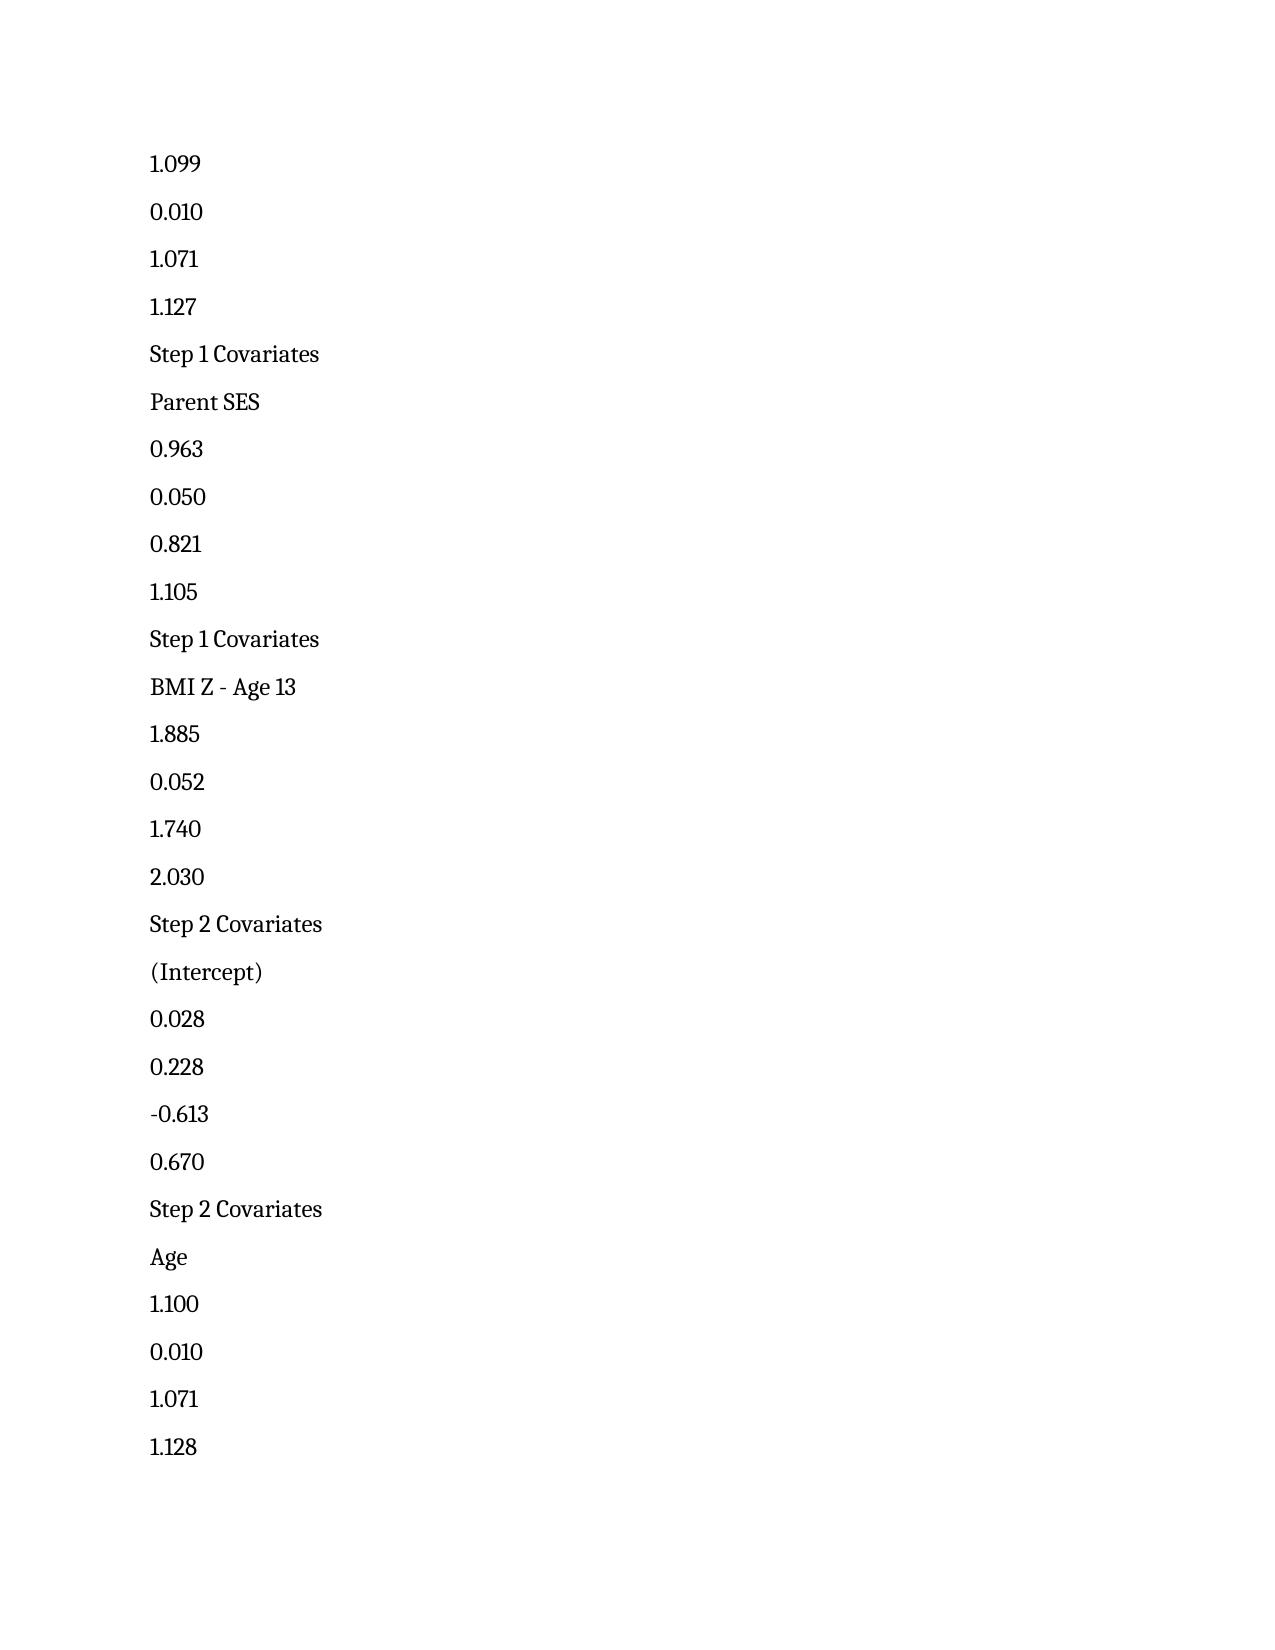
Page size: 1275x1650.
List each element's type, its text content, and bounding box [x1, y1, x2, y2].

text 0.821 [150, 530, 1125, 559]
text 1.099 [150, 150, 1125, 179]
text 1.127 [150, 292, 1125, 321]
text 0.670 [150, 1147, 1125, 1176]
text Step 2 Covariates [150, 1195, 1125, 1224]
text Step 1 Covariates [150, 340, 1125, 369]
text 1.105 [150, 577, 1125, 606]
text 0.028 [150, 1005, 1125, 1034]
text 0.010 [150, 1337, 1125, 1366]
text Parent SES [150, 387, 1125, 416]
text BMI Z - Age 13 [150, 672, 1125, 701]
text 1.071 [150, 245, 1125, 274]
text 1.100 [150, 1290, 1125, 1319]
text 0.228 [150, 1052, 1125, 1081]
text 0.052 [150, 767, 1125, 796]
text 0.010 [150, 197, 1125, 226]
text -0.613 [150, 1100, 1125, 1129]
text 1.740 [150, 815, 1125, 844]
text 1.071 [150, 1385, 1125, 1414]
text Step 2 Covariates [150, 910, 1125, 939]
text 1.885 [150, 720, 1125, 749]
text 2.030 [150, 862, 1125, 891]
text Step 1 Covariates [150, 625, 1125, 654]
text 0.050 [150, 482, 1125, 511]
text 1.128 [150, 1432, 1125, 1461]
text Age [150, 1242, 1125, 1271]
text (Intercept) [150, 957, 1125, 986]
text 0.963 [150, 435, 1125, 464]
